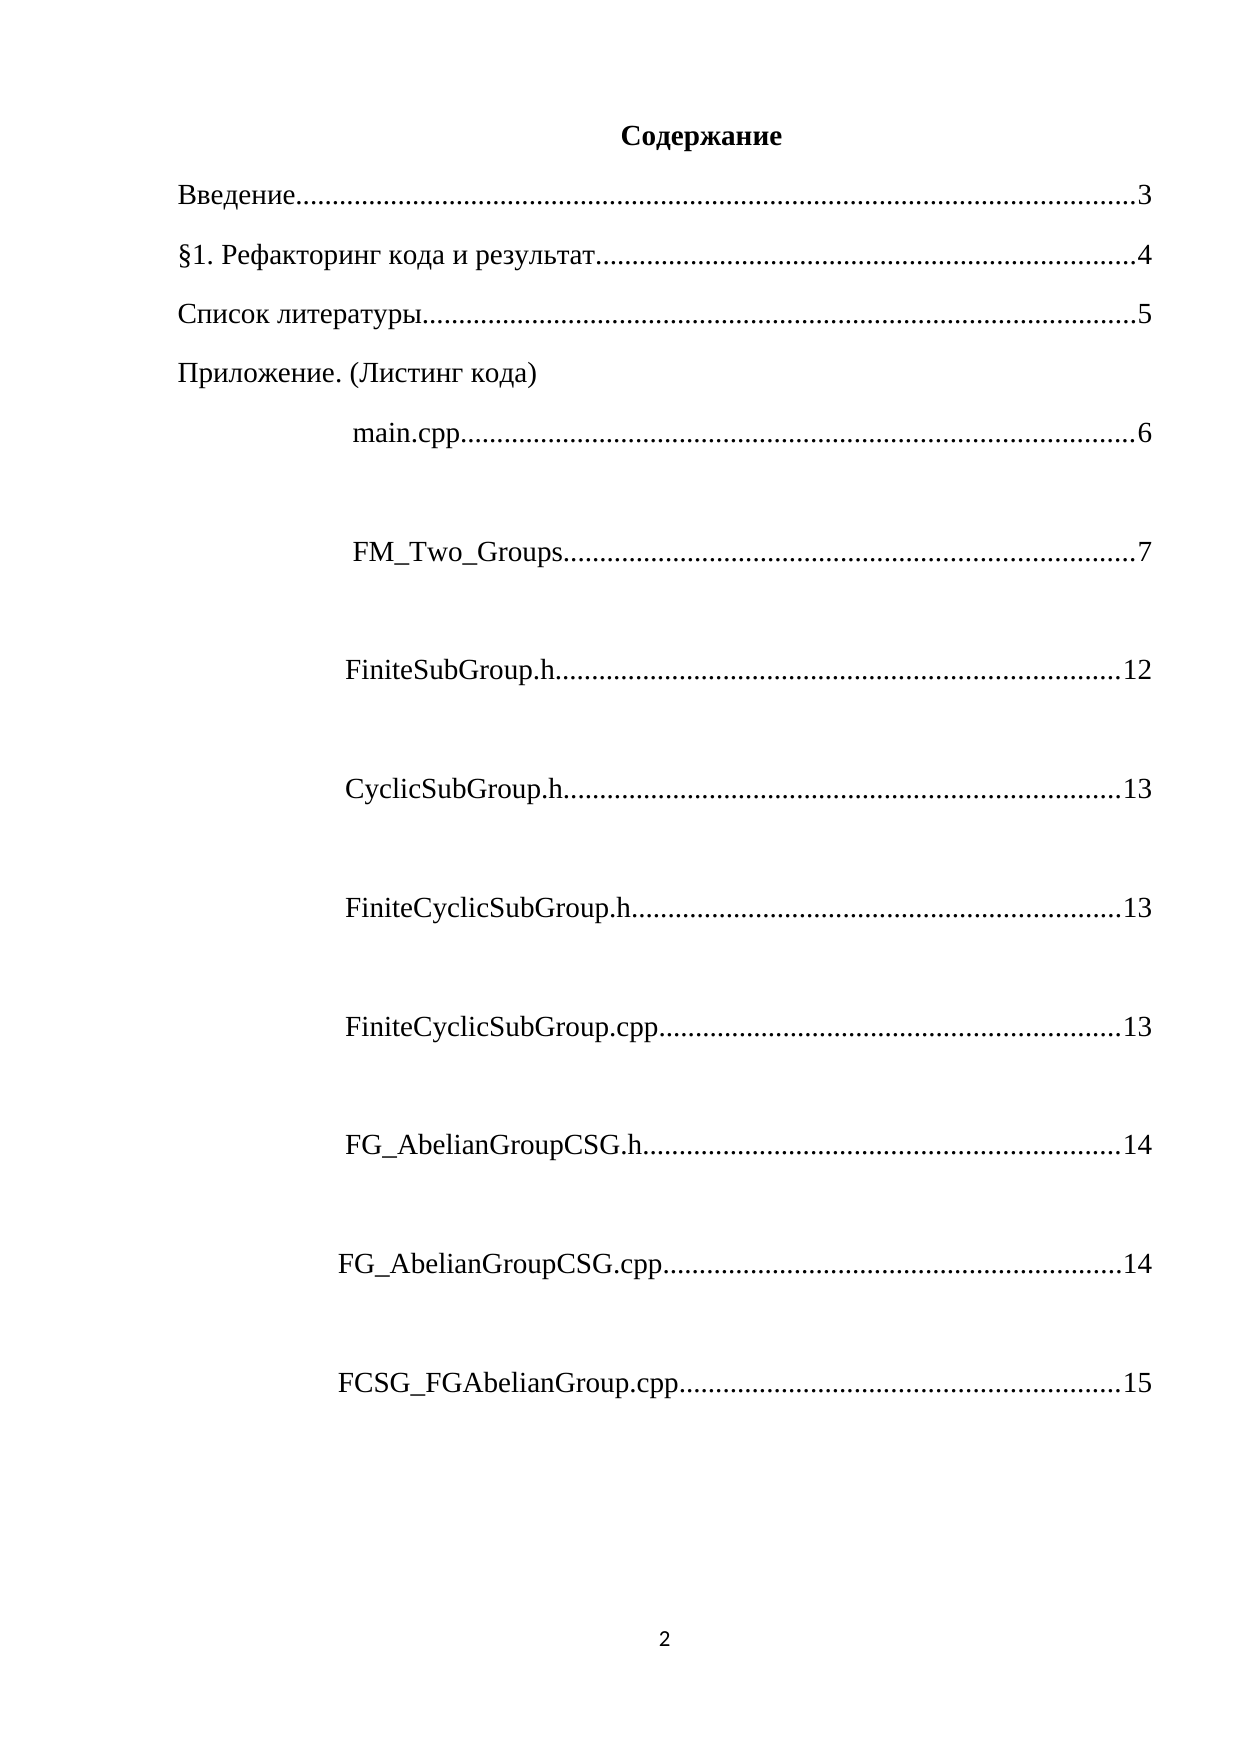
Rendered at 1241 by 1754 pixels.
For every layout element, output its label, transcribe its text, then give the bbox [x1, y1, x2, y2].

text FiniteSubGroup.h 12 [177, 652, 1152, 686]
text §1. Рефакторинг кода и результат 4 [177, 237, 1152, 270]
text FCSG_FGAbelianGroup.cpp 15 [177, 1365, 1152, 1398]
text main.cpp 6 [177, 415, 1152, 448]
text CyclicSubGroup.h 13 [177, 771, 1152, 805]
text Содержание [177, 118, 1152, 152]
text Приложение. (Листинг кода) [177, 356, 1152, 389]
text FiniteCyclicSubGroup.h 13 [177, 890, 1152, 923]
text FG_AbelianGroupCSG.h 14 [177, 1127, 1152, 1161]
text FM_Two_Groups 7 [177, 534, 1152, 567]
text FG_AbelianGroupCSG.cpp 14 [177, 1246, 1152, 1280]
text Введение 3 [177, 177, 1152, 211]
text FiniteCyclicSubGroup.cpp 13 [177, 1009, 1152, 1042]
text Список литературы 5 [177, 296, 1152, 330]
